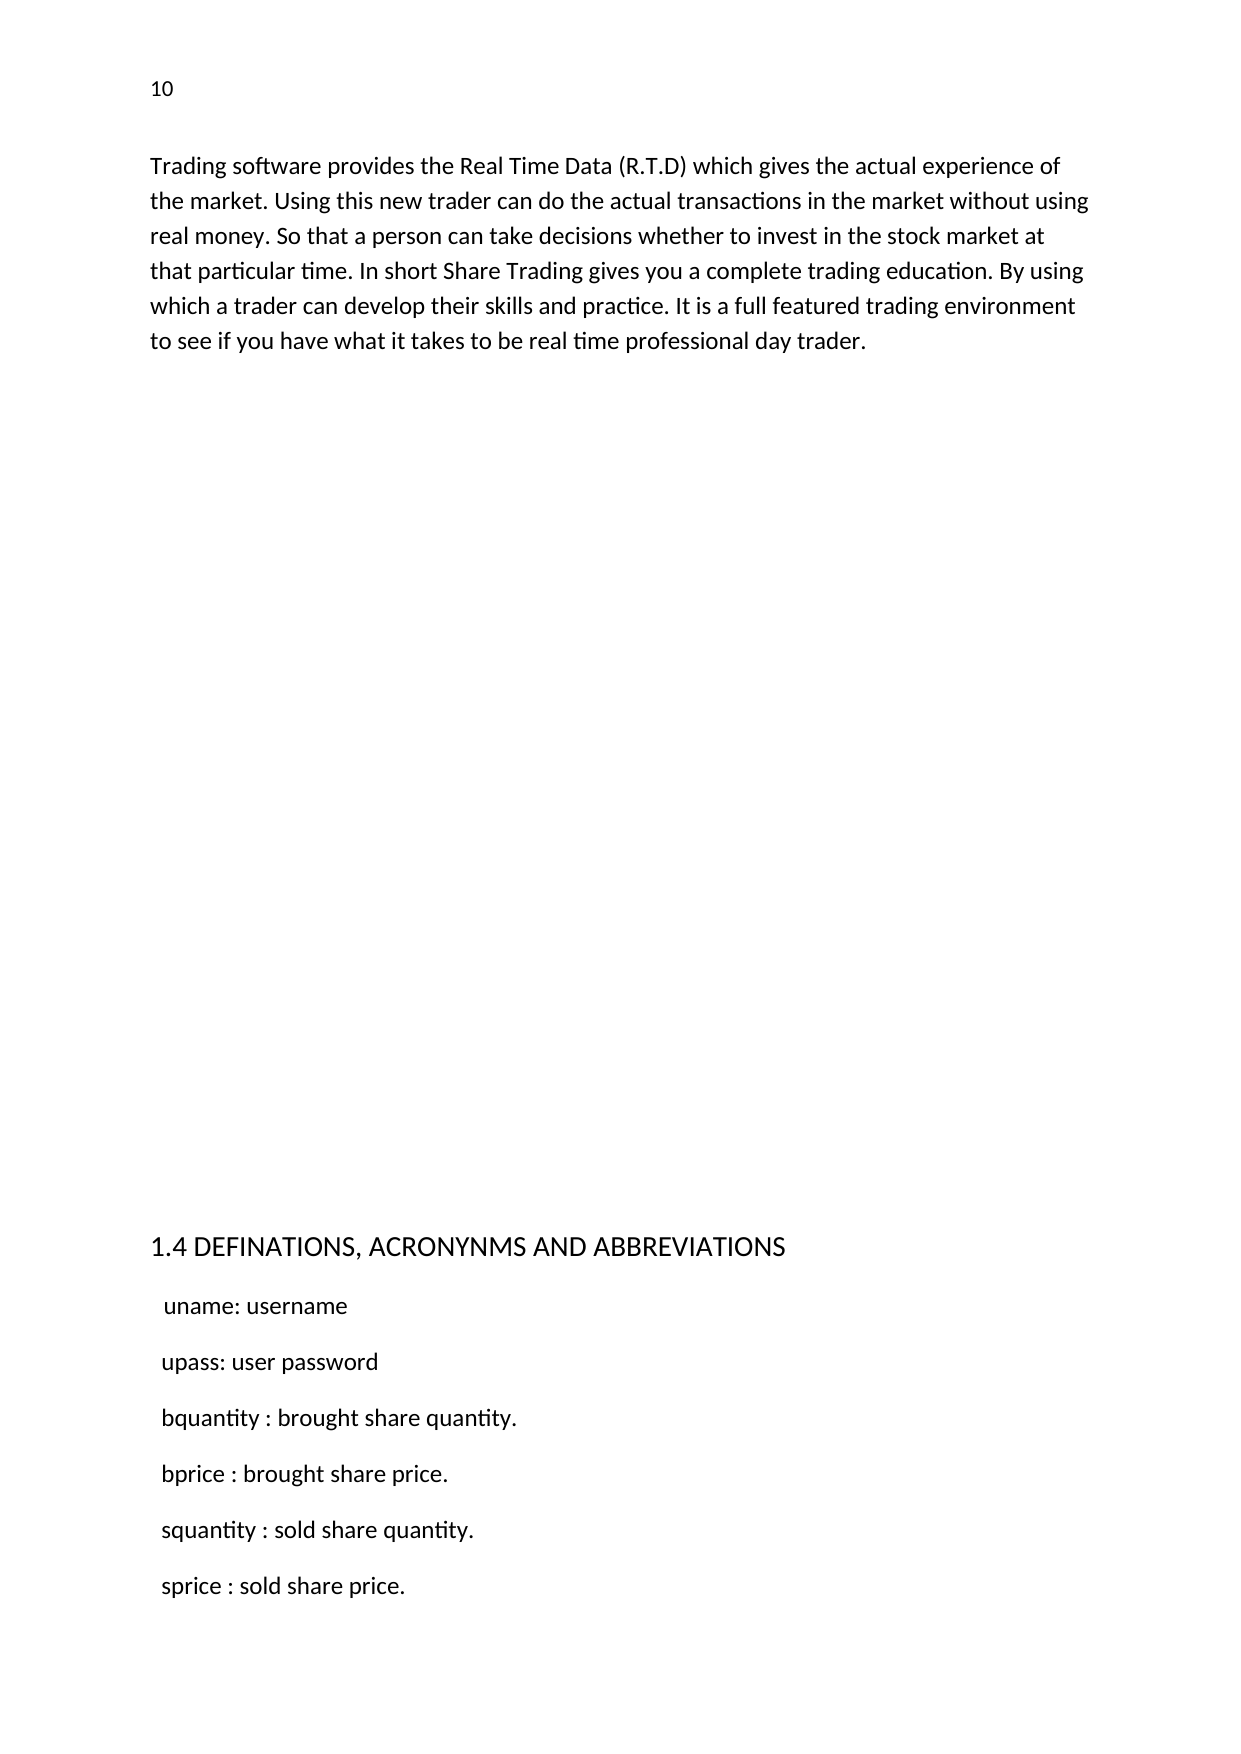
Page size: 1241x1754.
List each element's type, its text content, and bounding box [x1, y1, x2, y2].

text uname: username [150, 1290, 1090, 1320]
text sprice : sold share price. [150, 1570, 1090, 1600]
text bprice : brought share price. [150, 1458, 1090, 1489]
text squantity : sold share quantity. [150, 1514, 1090, 1544]
text 1.4 DEFINATIONS, ACRONYNMS AND ABBREVIATIONS [150, 1228, 1090, 1264]
text bquantity : brought share quantity. [150, 1402, 1090, 1433]
text upass: user password [150, 1347, 1090, 1377]
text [150, 150, 1090, 356]
